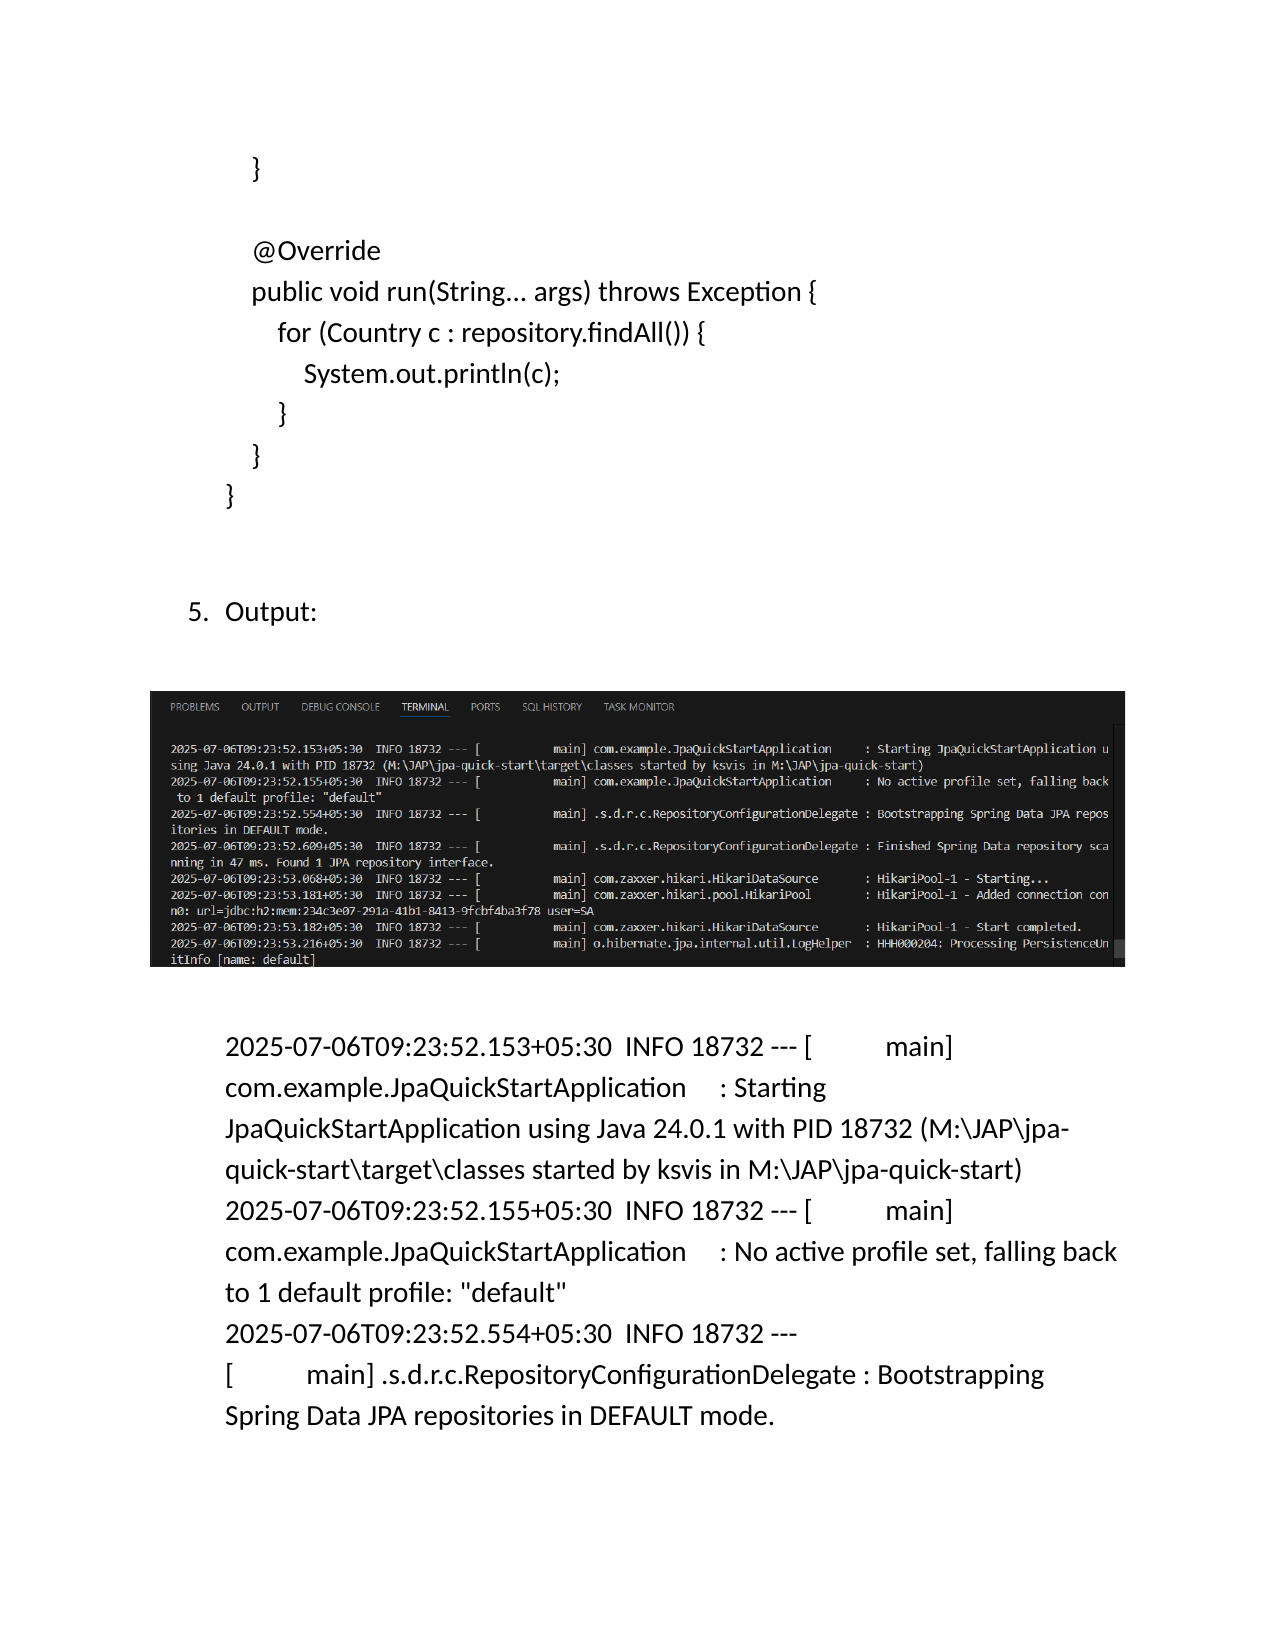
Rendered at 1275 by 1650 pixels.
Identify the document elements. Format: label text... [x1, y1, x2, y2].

list for (Country c : repository.findAll()) { [225, 314, 1125, 349]
list 2025-07-06T09:23:52.153+05:30 INFO 18732 --- [ main] com.example.JpaQuickStartApplication : Starting JpaQuickStartApplication using Java 24.0.1 with PID 18732 (M:\JAP\jpa-quick-start\target\classes started by ksvis in M:\JAP\jpa-quick-start) [225, 1028, 1125, 1187]
list System.out.println(c); [225, 355, 1125, 390]
picture [150, 691, 1125, 967]
list } [225, 396, 1125, 431]
list } [225, 437, 1125, 472]
list Output: [187, 593, 1125, 628]
list } [225, 477, 1125, 513]
list 2025-07-06T09:23:52.554+05:30 INFO 18732 --- [ main] .s.d.r.c.RepositoryConfigurationDelegate : Bootstrapping Spring Data JPA repositories in DEFAULT mode. [225, 1315, 1125, 1432]
list } [225, 150, 1125, 186]
list 2025-07-06T09:23:52.155+05:30 INFO 18732 --- [ main] com.example.JpaQuickStartApplication : No active profile set, falling back to 1 default profile: "default" [225, 1192, 1125, 1310]
list public void run(String... args) throws Exception { [225, 273, 1125, 308]
list @Override [225, 232, 1125, 267]
